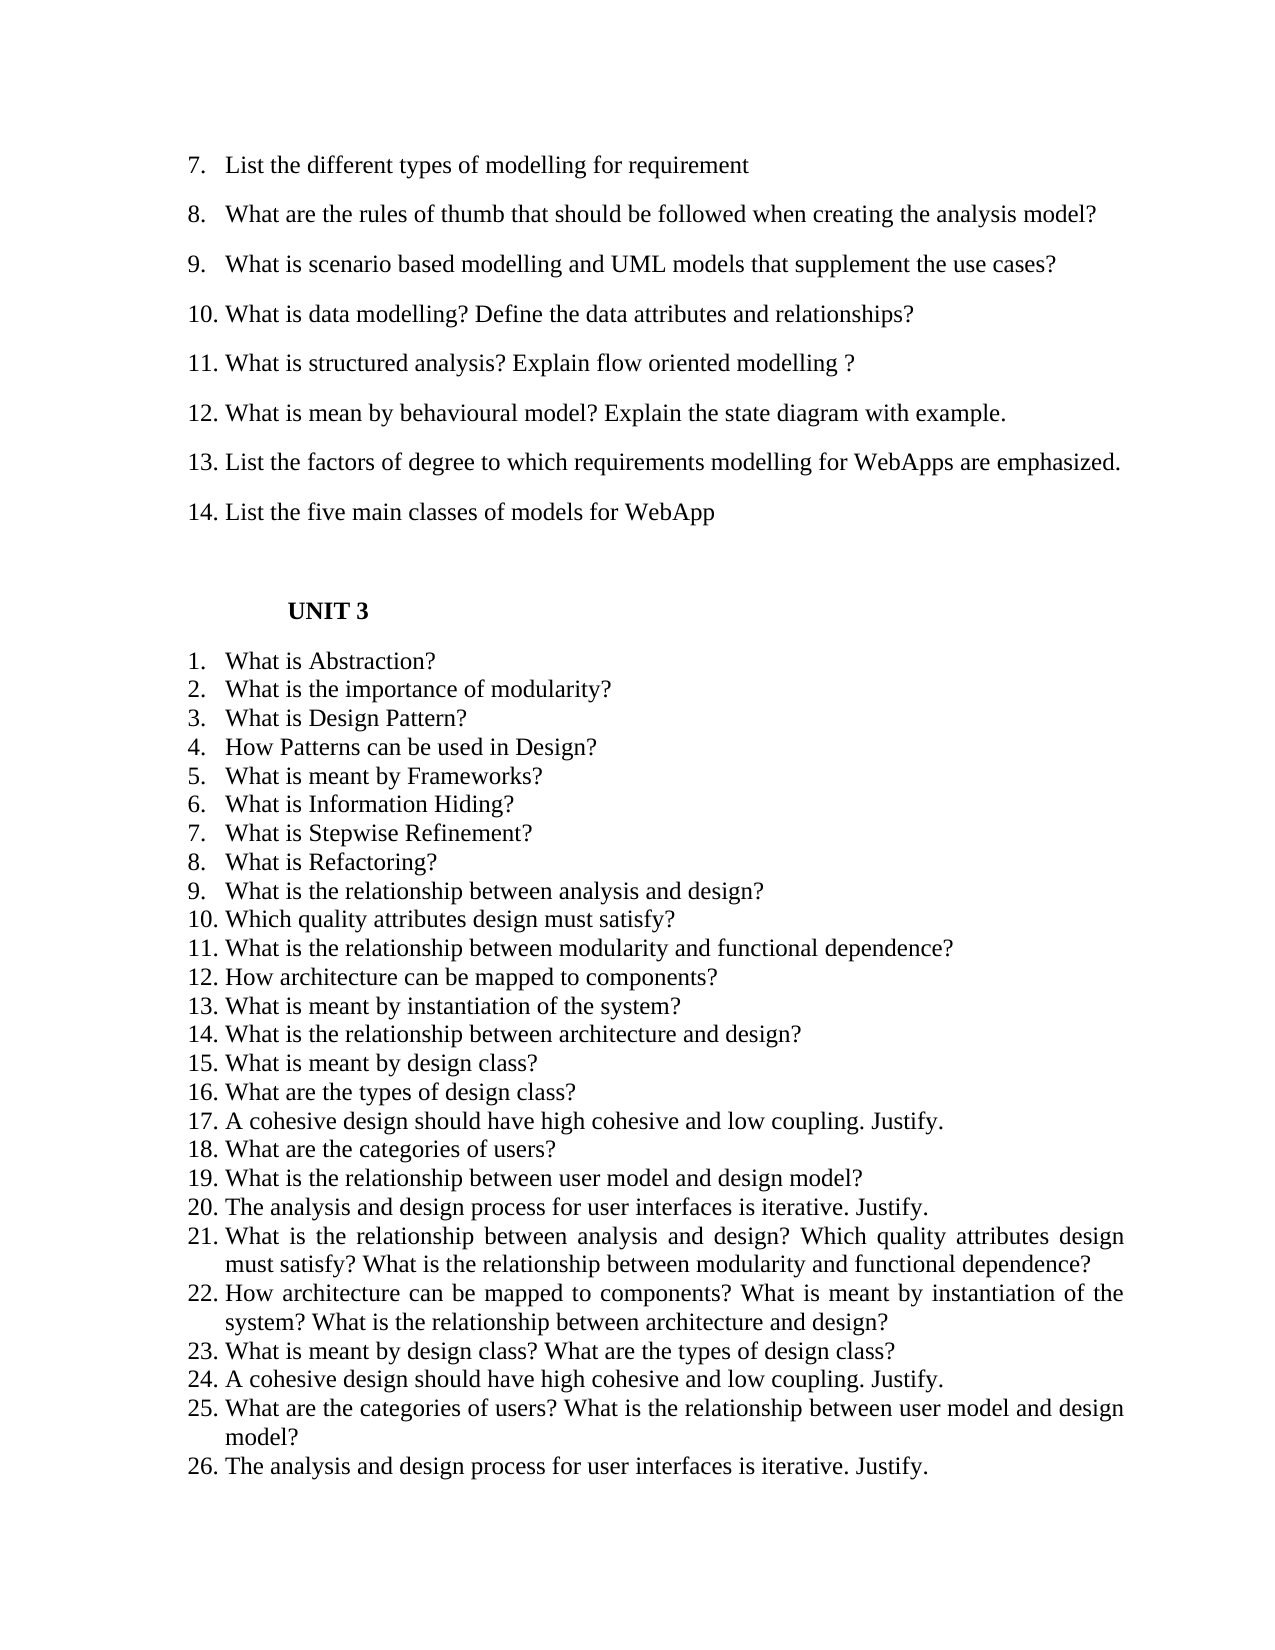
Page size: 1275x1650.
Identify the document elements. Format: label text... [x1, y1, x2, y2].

list What is the relationship between architecture and design? [187, 1019, 1125, 1048]
text UNIT 3 [150, 596, 1125, 625]
list Which quality attributes design must satisfy? [187, 904, 1125, 933]
list List the different types of modelling for requirement [187, 150, 1125, 179]
list A cohesive design should have high cohesive and low coupling. Justify. [187, 1364, 1125, 1393]
list What is meant by Frameworks? [187, 761, 1125, 789]
list What is the importance of modularity? [187, 674, 1125, 703]
list What is scenario based modelling and UML models that supplement the use cases? [187, 249, 1125, 278]
list What is meant by design class? What are the types of design class? [187, 1336, 1125, 1364]
list A cohesive design should have high cohesive and low coupling. Justify. [187, 1106, 1125, 1134]
list List the five main classes of models for WebApp [187, 497, 1125, 526]
list The analysis and design process for user interfaces is iterative. Justify. [187, 1192, 1125, 1221]
list What are the categories of users? What is the relationship between user model and design model? [187, 1393, 1125, 1451]
list How architecture can be mapped to components? What is meant by instantiation of the system? What is the relationship between architecture and design? [187, 1278, 1125, 1336]
list What is data modelling? Define the data attributes and relationships? [187, 299, 1125, 327]
list What is the relationship between modularity and functional dependence? [187, 933, 1125, 962]
list What are the categories of users? [187, 1134, 1125, 1163]
list What is the relationship between user model and design model? [187, 1163, 1125, 1192]
list What is Refactoring? [187, 847, 1125, 876]
list The analysis and design process for user interfaces is iterative. Justify. [187, 1451, 1125, 1479]
list What is the relationship between analysis and design? [187, 876, 1125, 904]
list What is the relationship between analysis and design? Which quality attributes design must satisfy? What is the relationship between modularity and functional dependence? [187, 1221, 1125, 1278]
list What is Design Pattern? [187, 703, 1125, 732]
list What is meant by instantiation of the system? [187, 991, 1125, 1019]
list How Patterns can be used in Design? [187, 732, 1125, 761]
list What is Information Hiding? [187, 789, 1125, 818]
list What are the rules of thumb that should be followed when creating the analysis model? [187, 199, 1125, 228]
list What is Abstraction? [187, 646, 1125, 674]
list What is structured analysis? Explain flow oriented modelling ? [187, 348, 1125, 377]
list What is Stepwise Refinement? [187, 818, 1125, 847]
list What is meant by design class? [187, 1048, 1125, 1077]
list List the factors of degree to which requirements modelling for WebApps are emphasized. [187, 447, 1125, 476]
list What is mean by behavioural model? Explain the state diagram with example. [187, 398, 1125, 427]
list What are the types of design class? [187, 1077, 1125, 1106]
list How architecture can be mapped to components? [187, 962, 1125, 991]
